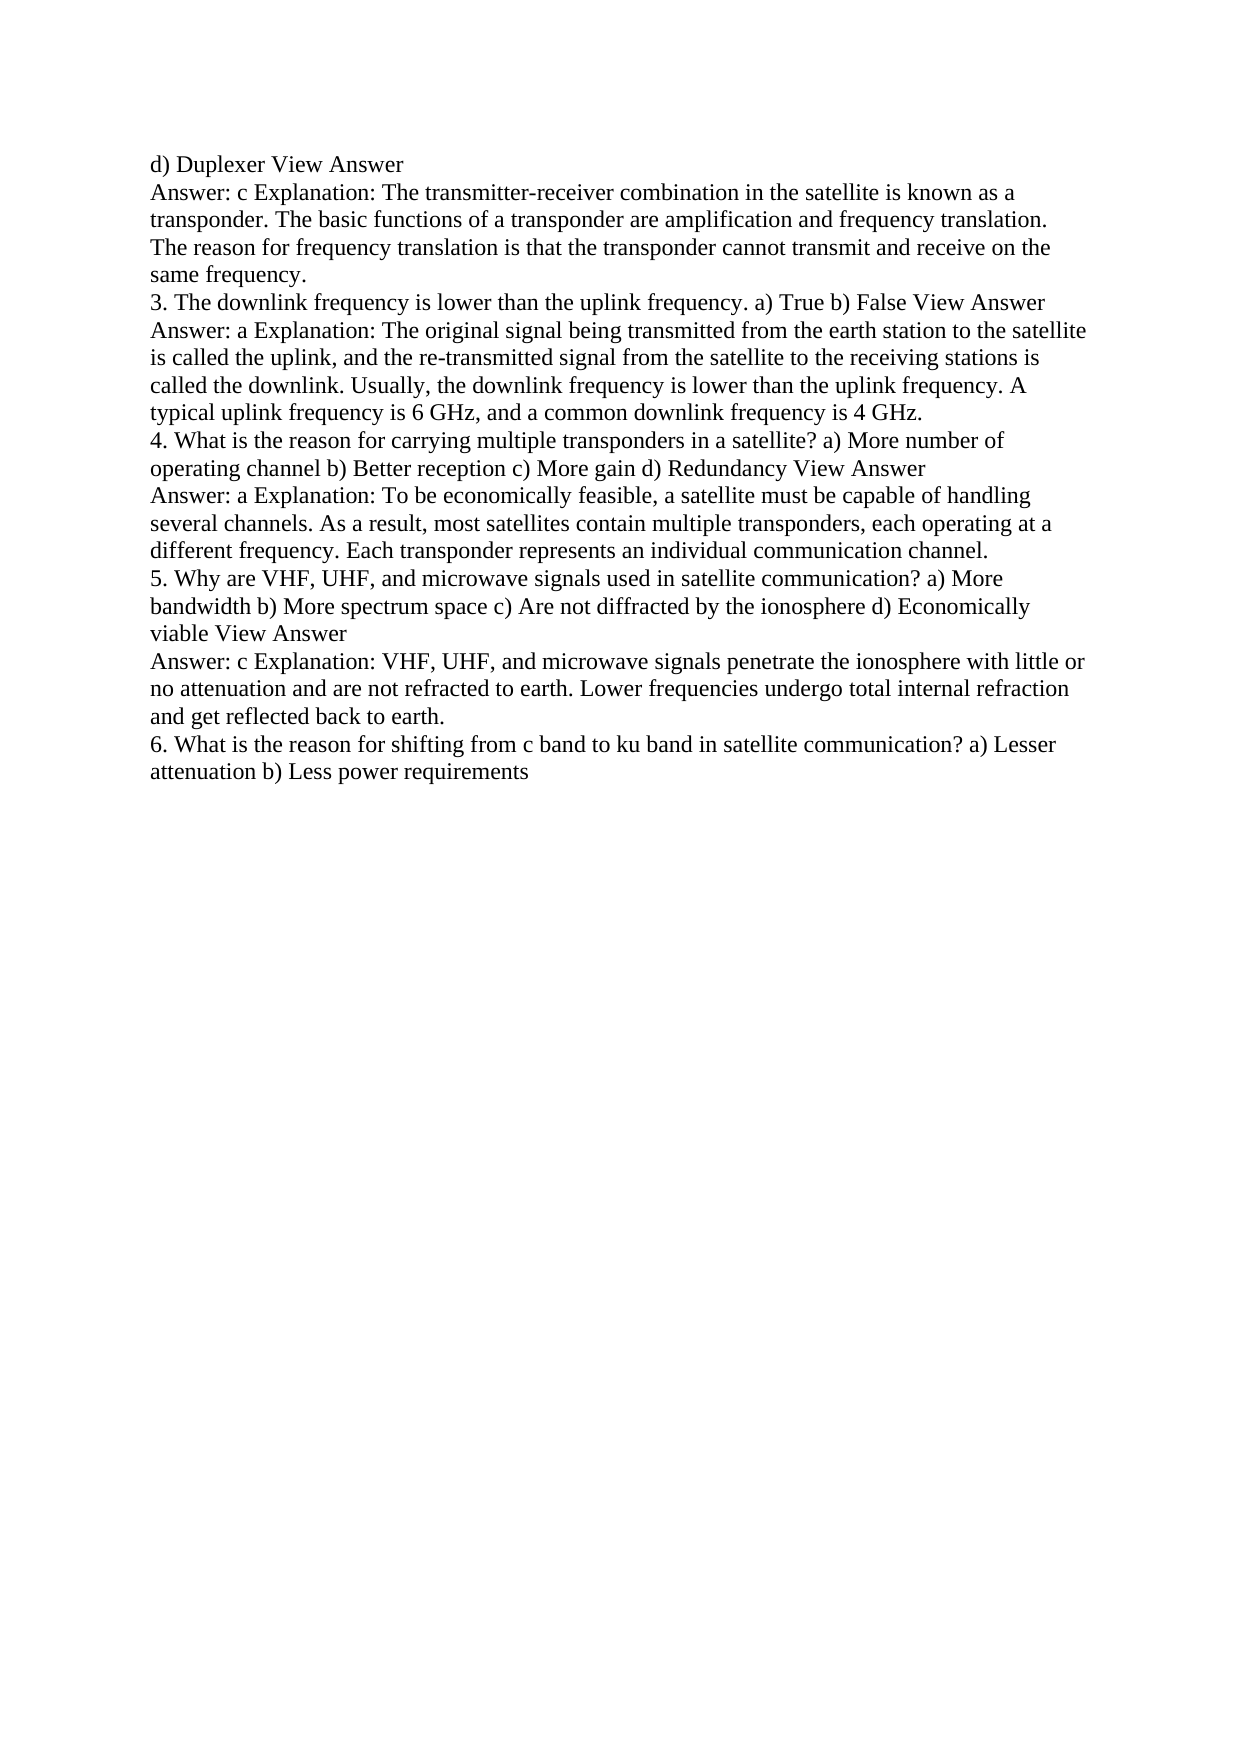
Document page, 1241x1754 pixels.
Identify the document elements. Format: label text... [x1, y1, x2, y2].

text 6. What is the reason for shifting from c band to ku band in satellite communication? a) Lesser attenuation b) Less power requirements [150, 730, 1090, 785]
text Answer: c Explanation: VHF, UHF, and microwave signals penetrate the ionosphere with little or no attenuation and are not refracted to earth. Lower frequencies undergo total internal refraction and get reflected back to earth. [150, 647, 1090, 730]
text 5. Why are VHF, UHF, and microwave signals used in satellite communication? a) More bandwidth b) More spectrum space c) Are not diffracted by the ionosphere d) Economically viable View Answer [150, 564, 1090, 647]
text Answer: a Explanation: The original signal being transmitted from the earth station to the satellite is called the uplink, and the re-transmitted signal from the satellite to the receiving stations is called the downlink. Usually, the downlink frequency is lower than the uplink frequency. A typical uplink frequency is 6 GHz, and a common downlink frequency is 4 GHz. [150, 316, 1090, 426]
text 4. What is the reason for carrying multiple transponders in a satellite? a) More number of operating channel b) Better reception c) More gain d) Redundancy View Answer [150, 426, 1090, 481]
text d) Duplexer View Answer [150, 150, 1090, 178]
text Answer: a Explanation: To be economically feasible, a satellite must be capable of handling several channels. As a result, most satellites contain multiple transponders, each operating at a different frequency. Each transponder represents an individual communication channel. [150, 481, 1090, 564]
text Answer: c Explanation: The transmitter-receiver combination in the satellite is known as a transponder. The basic functions of a transponder are amplification and frequency translation. The reason for frequency translation is that the transponder cannot transmit and receive on the same frequency. [150, 178, 1090, 288]
text 3. The downlink frequency is lower than the uplink frequency. a) True b) False View Answer [150, 288, 1090, 316]
